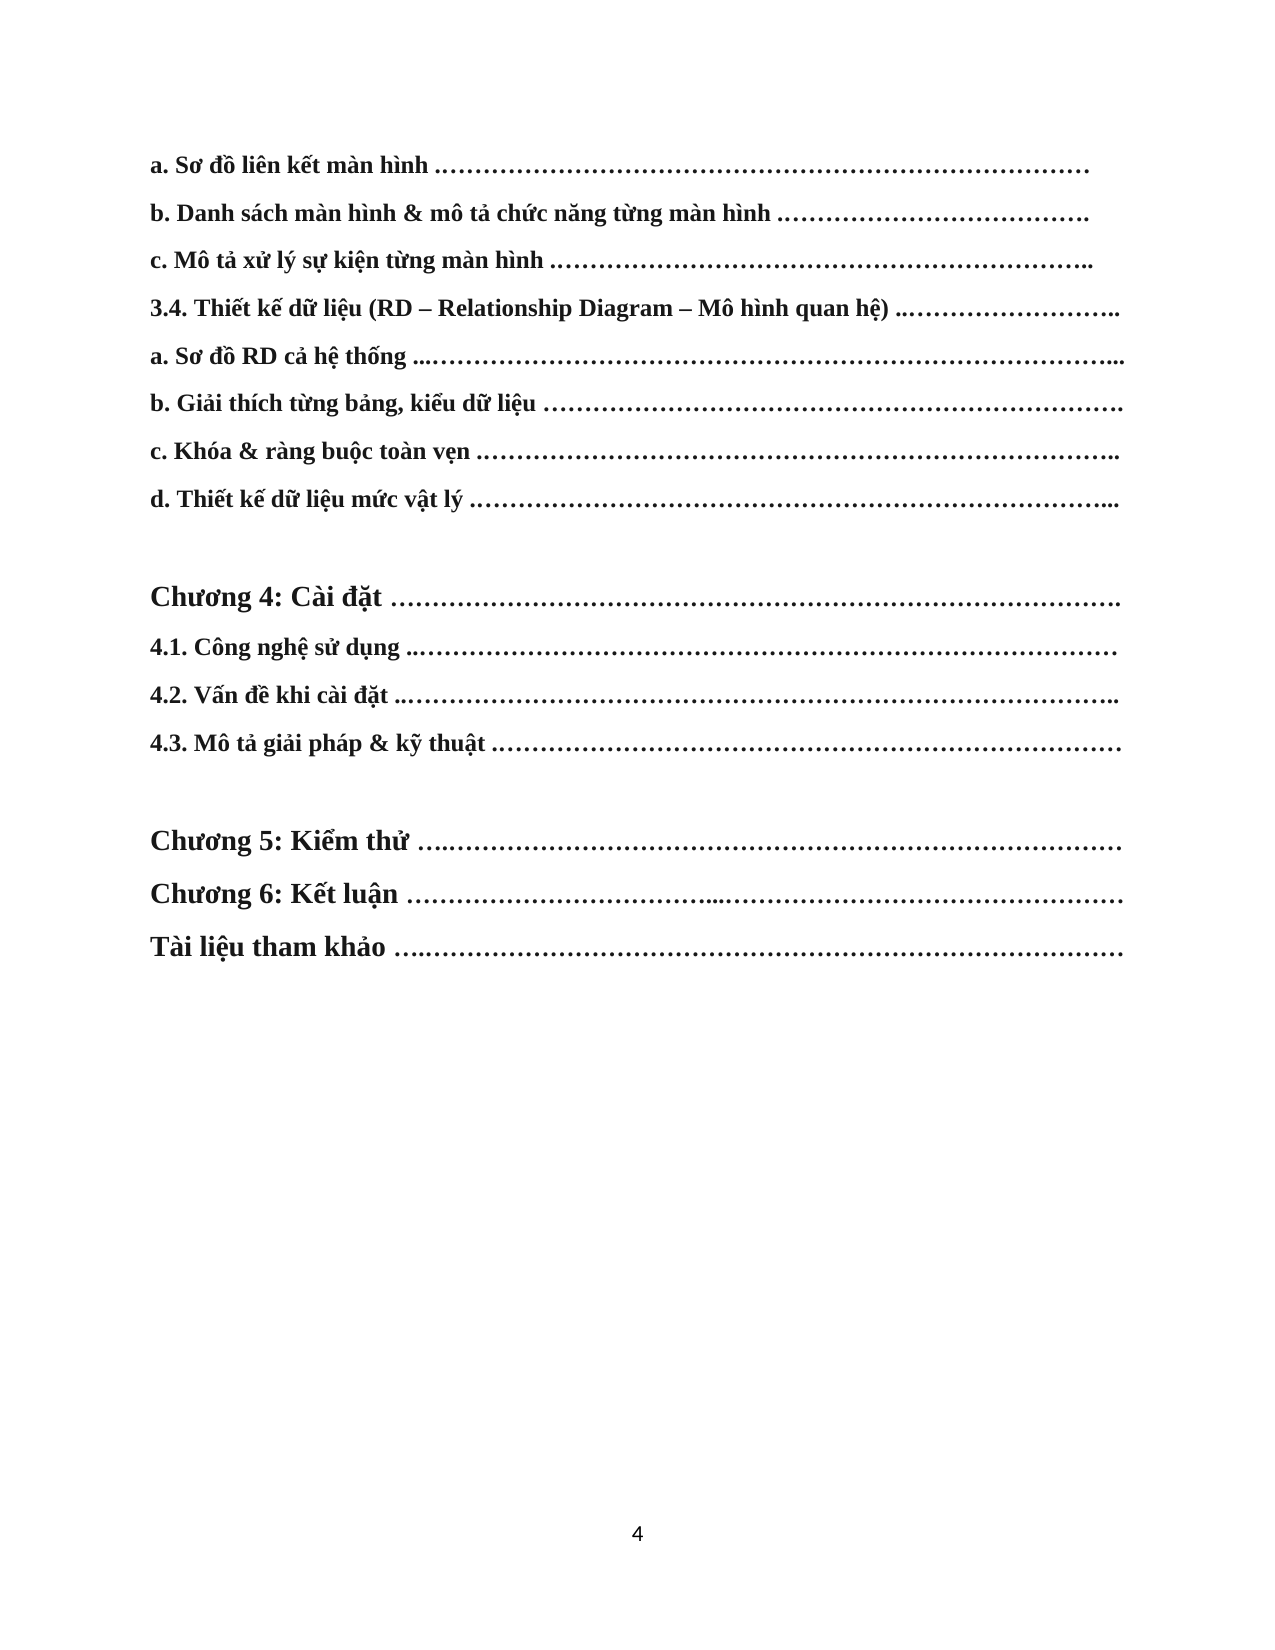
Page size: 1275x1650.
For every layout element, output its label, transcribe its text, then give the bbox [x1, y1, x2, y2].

text d. Thiết kế dữ liệu mức vật lý .…………………………………………………………………... [150, 484, 1125, 513]
text a. Sơ đồ liên kết màn hình .…………………………………………………………………… [150, 150, 1125, 179]
text 3.4. Thiết kế dữ liệu (RD – Relationship Diagram – Mô hình quan hệ) ..…………………….. [150, 293, 1125, 322]
text 4.3. Mô tả giải pháp & kỹ thuật .………………………………………………………………… [150, 728, 1125, 756]
text 4.2. Vấn đề khi cài đặt ..………………………………………………………………………….. [150, 680, 1125, 709]
text b. Giải thích từng bảng, kiểu dữ liệu ……………………………………………………………. [150, 388, 1125, 417]
text b. Danh sách màn hình & mô tả chức năng từng màn hình .………………………………. [150, 198, 1125, 226]
text c. Khóa & ràng buộc toàn vẹn .………………………………………………………………….. [150, 436, 1125, 465]
text Chương 6: Kết luận ………………………………...………………………………………… [150, 876, 1125, 909]
text c. Mô tả xử lý sự kiện từng màn hình .……………………………………………………….. [150, 245, 1125, 274]
text a. Sơ đồ RD cả hệ thống ...………………………………………………………………………... [150, 341, 1125, 369]
text Tài liệu tham khảo ….………………………………………………………………………… [150, 929, 1125, 962]
text Chương 5: Kiểm thử ….……………………………………………………………………… [150, 823, 1125, 857]
text 4.1. Công nghệ sử dụng ..………………………………………………………………………… [150, 632, 1125, 661]
text Chương 4: Cài đặt ……………………………………………………………………………. [150, 579, 1125, 613]
